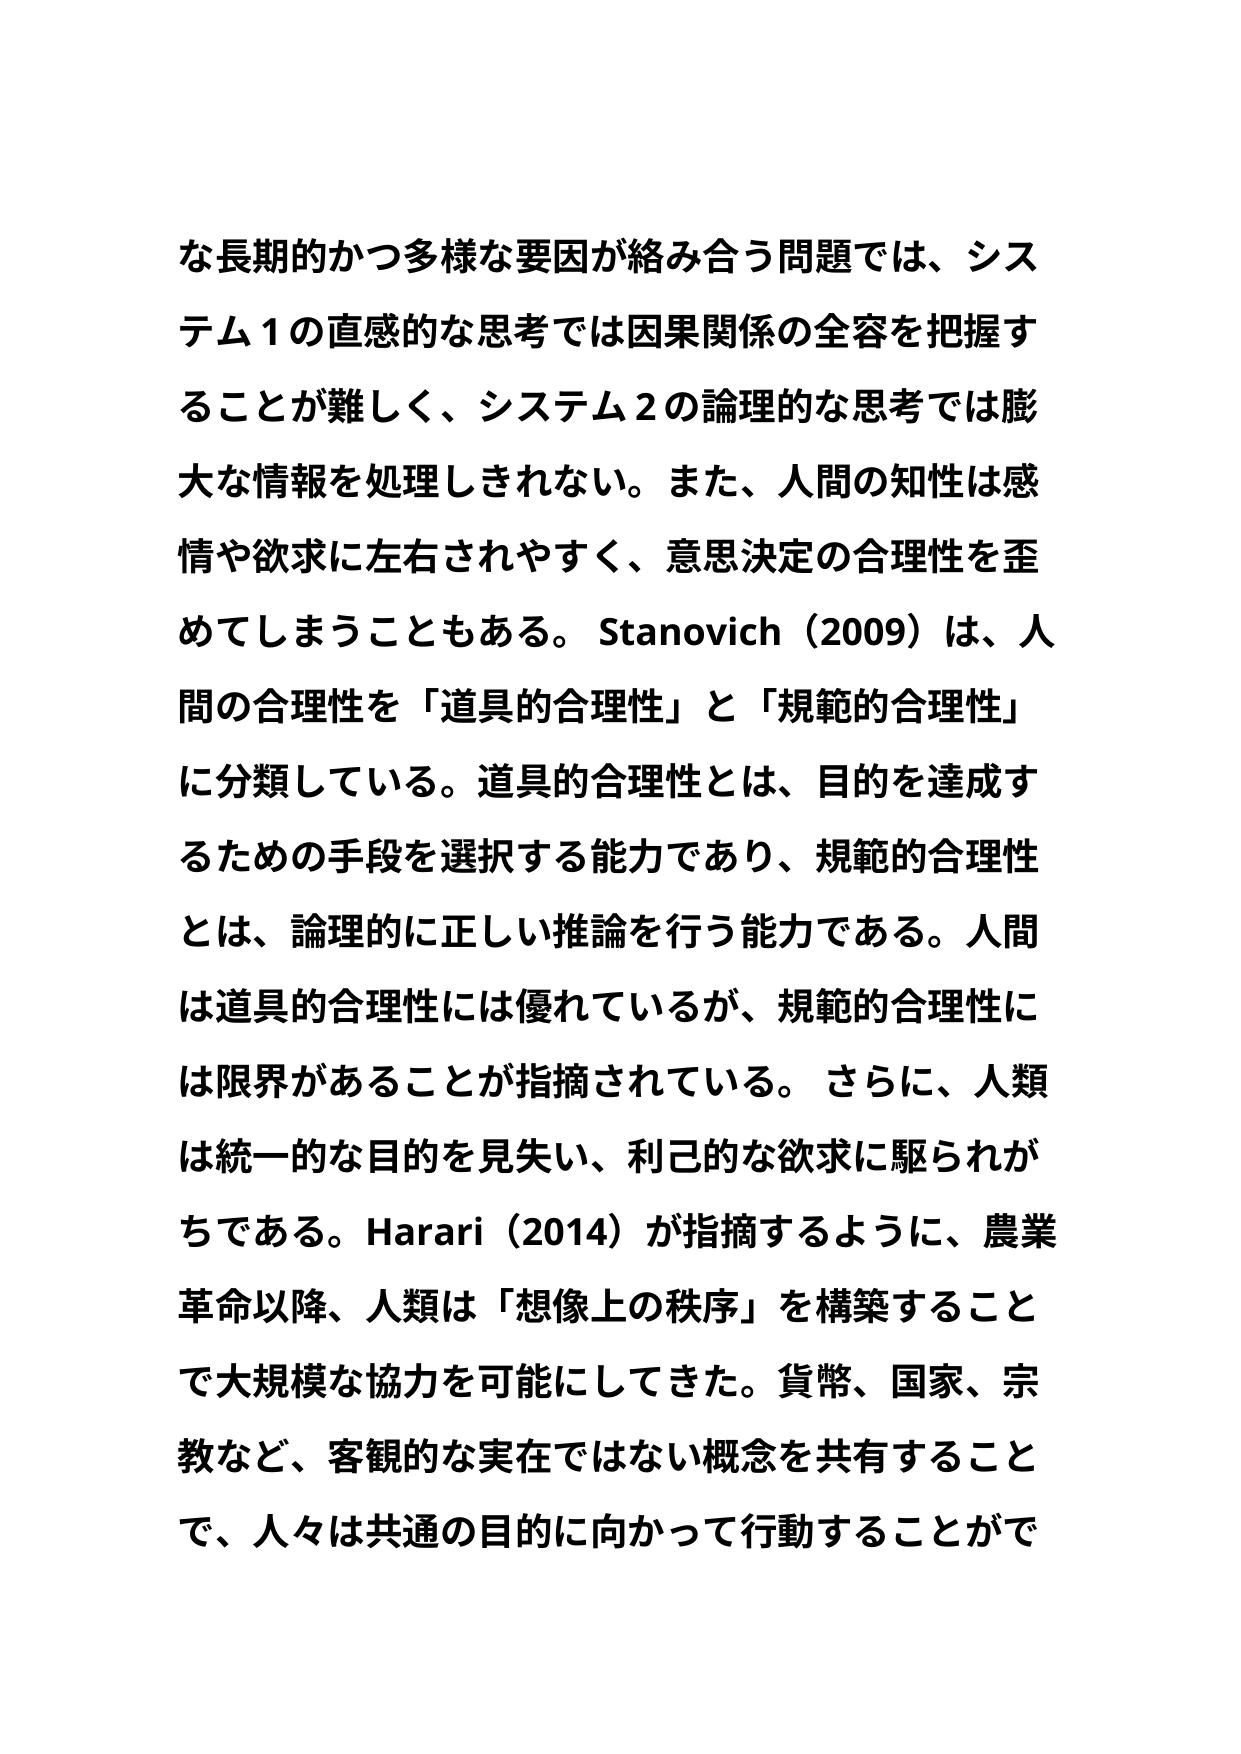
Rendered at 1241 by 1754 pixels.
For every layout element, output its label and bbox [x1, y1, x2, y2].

text [177, 217, 1063, 1567]
